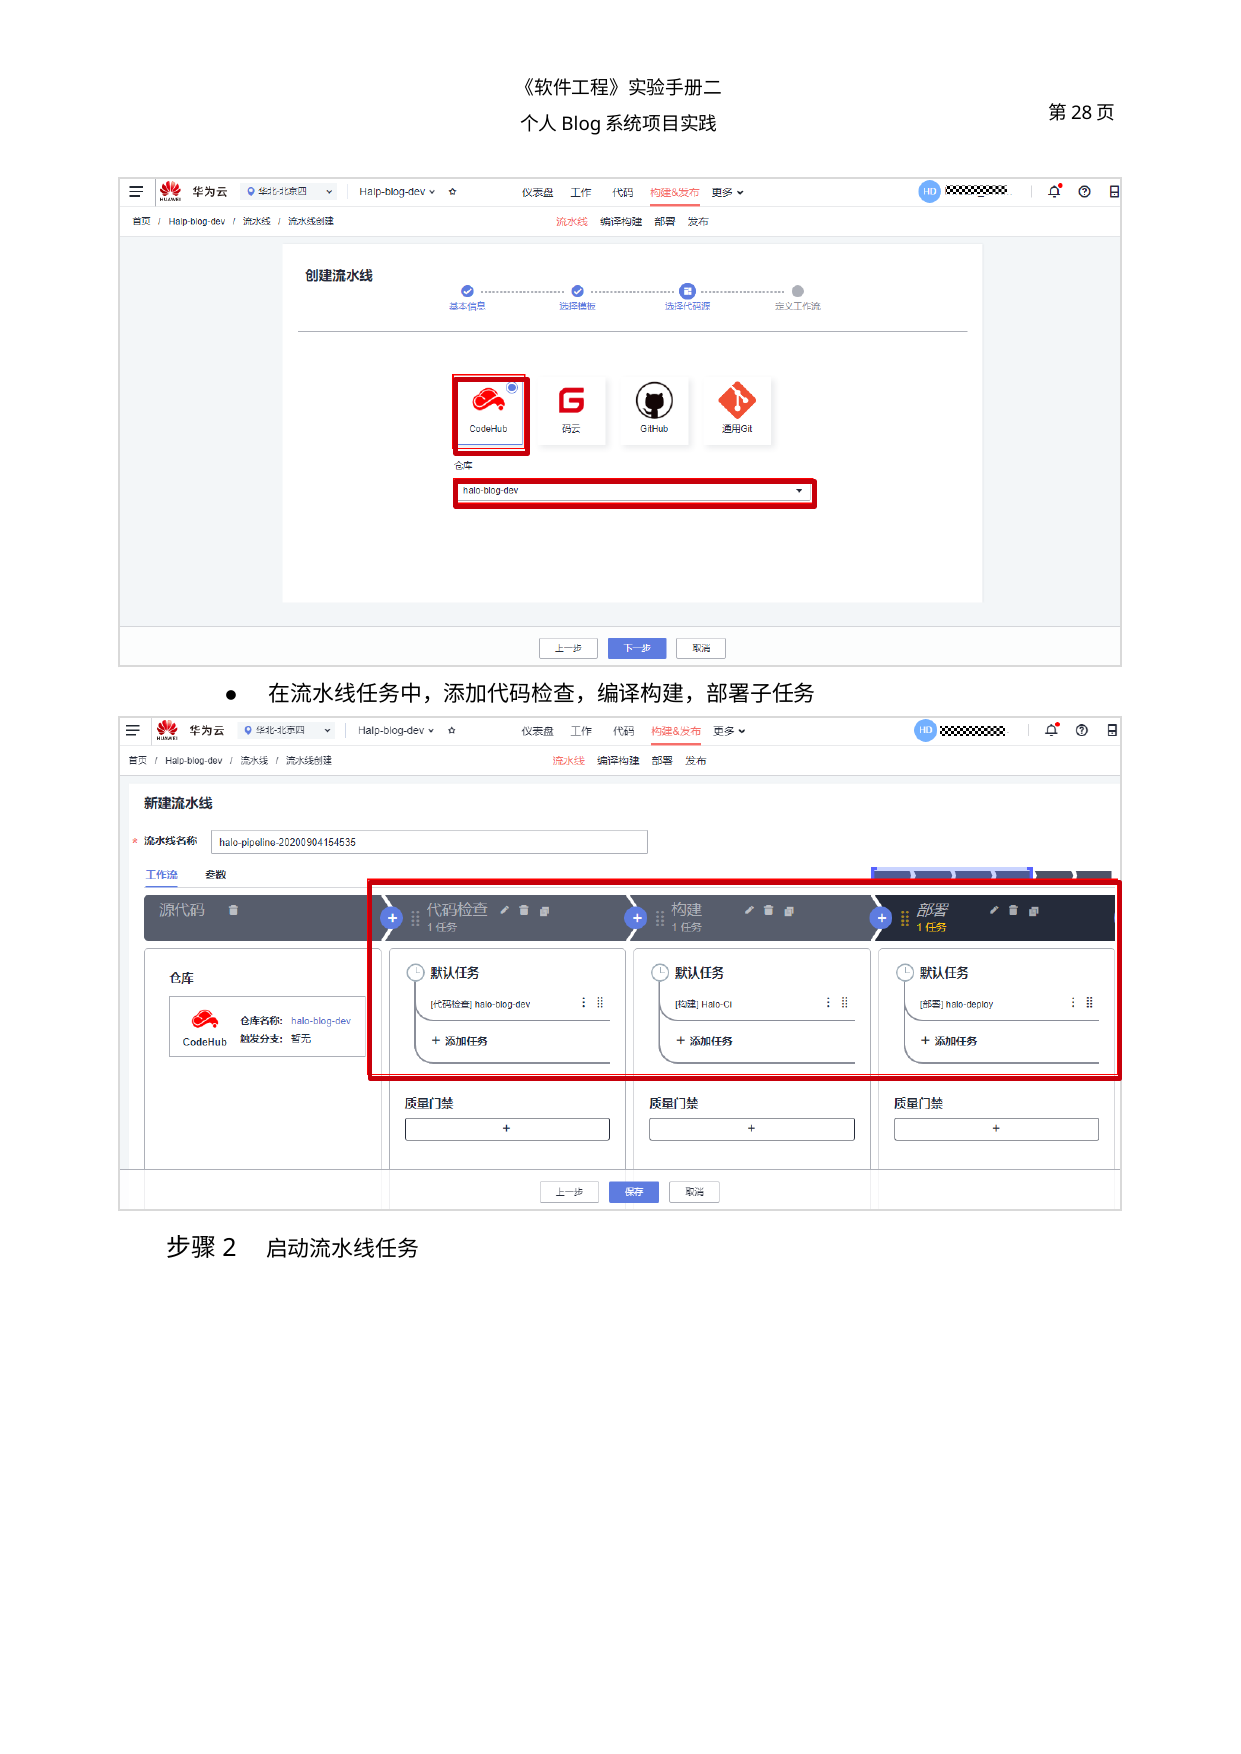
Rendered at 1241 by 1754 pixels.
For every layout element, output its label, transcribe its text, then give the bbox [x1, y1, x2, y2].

text 启动流水线任务 [236, 1228, 1122, 1264]
picture [372, 885, 1118, 1076]
text 在流水线任务中，添加代码检查，编译构建，部署子任务 [224, 676, 1122, 707]
picture [120, 718, 1120, 1209]
picture [120, 179, 1120, 665]
